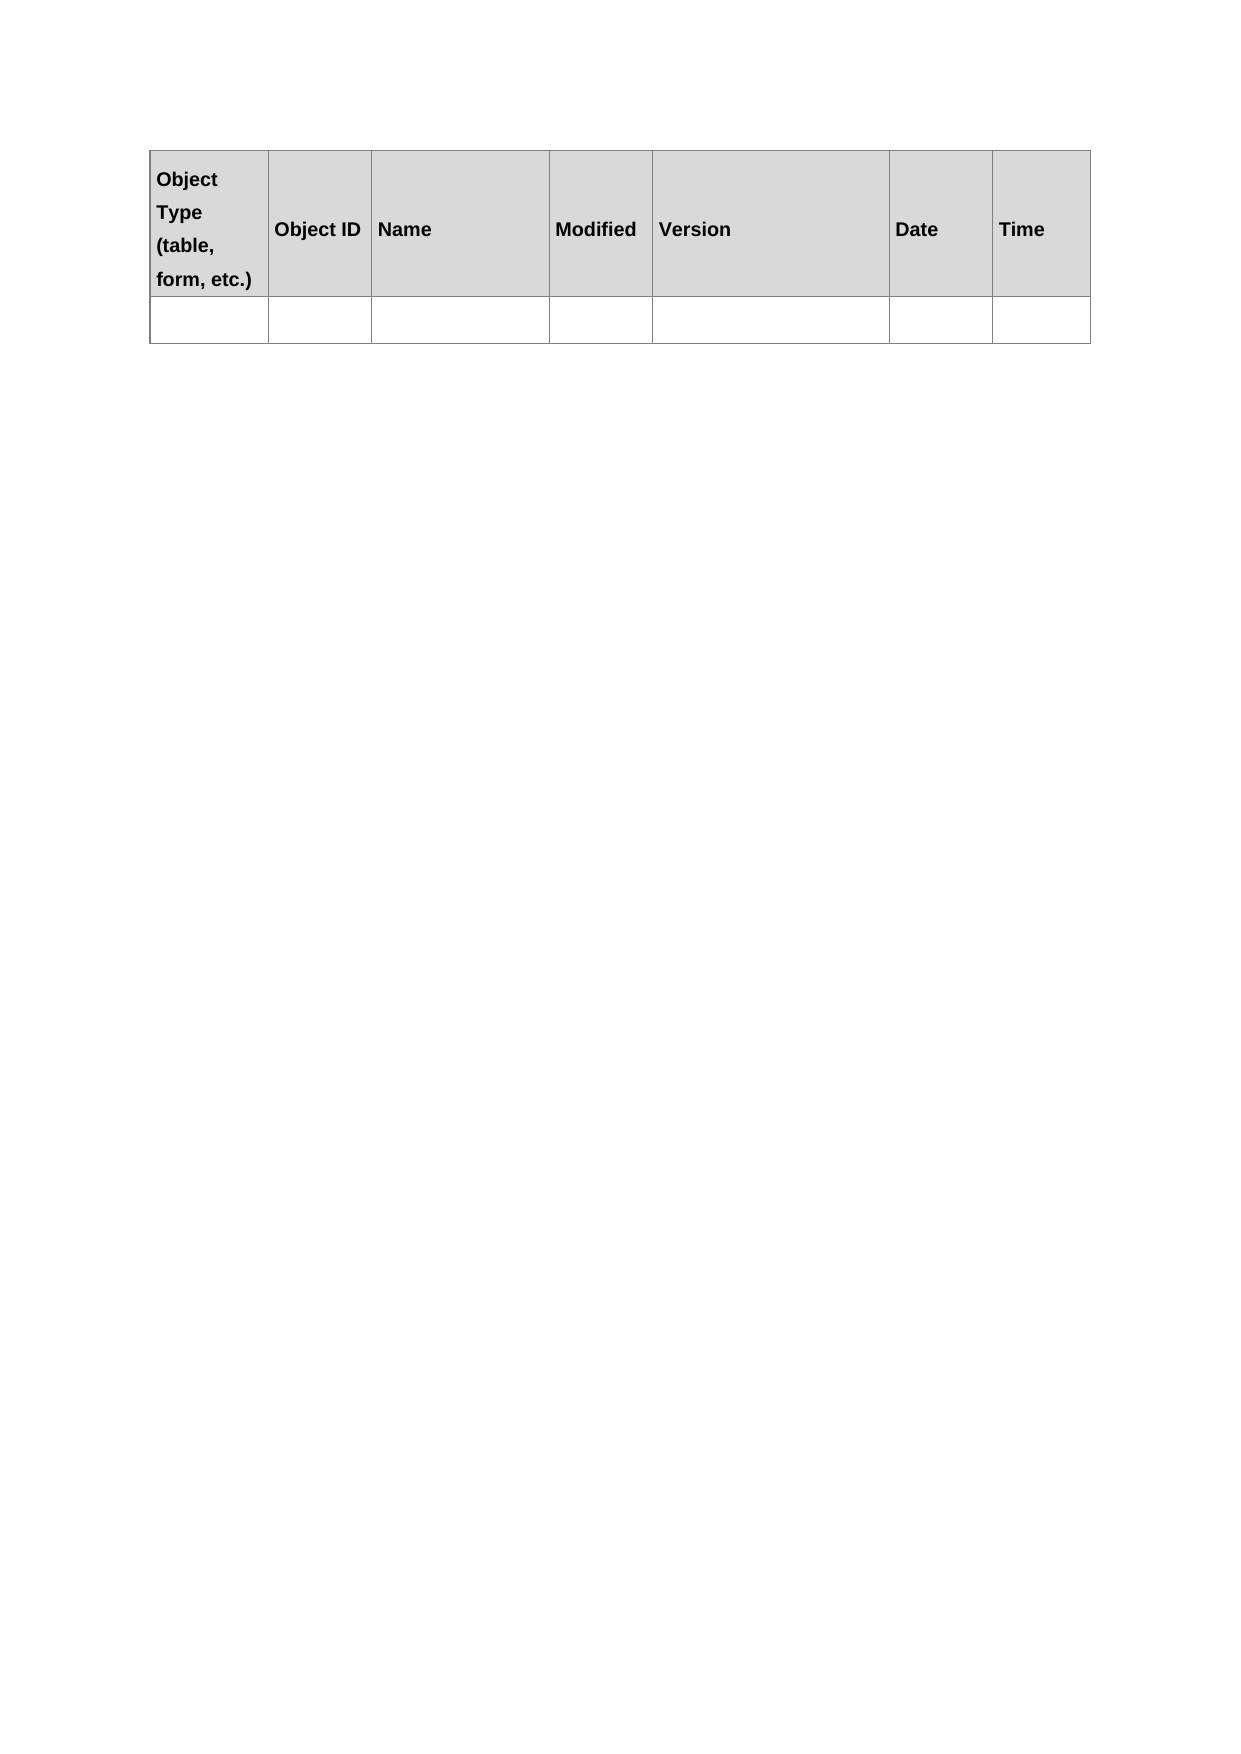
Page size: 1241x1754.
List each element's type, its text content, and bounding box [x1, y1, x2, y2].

table_cell [653, 297, 889, 342]
table_header Name [372, 151, 549, 296]
table_header Date [890, 151, 992, 296]
table_cell [890, 297, 992, 342]
table_header Version [653, 151, 889, 296]
table_header Object ID [269, 151, 371, 296]
table_header Time [993, 151, 1090, 296]
table_cell [372, 297, 549, 342]
table_header Modified [550, 151, 652, 296]
table_cell [993, 297, 1090, 342]
table_cell [550, 297, 652, 342]
table_cell [269, 297, 371, 342]
table_cell [151, 297, 268, 342]
table_header Object Type (table, form, etc.) [151, 151, 268, 296]
